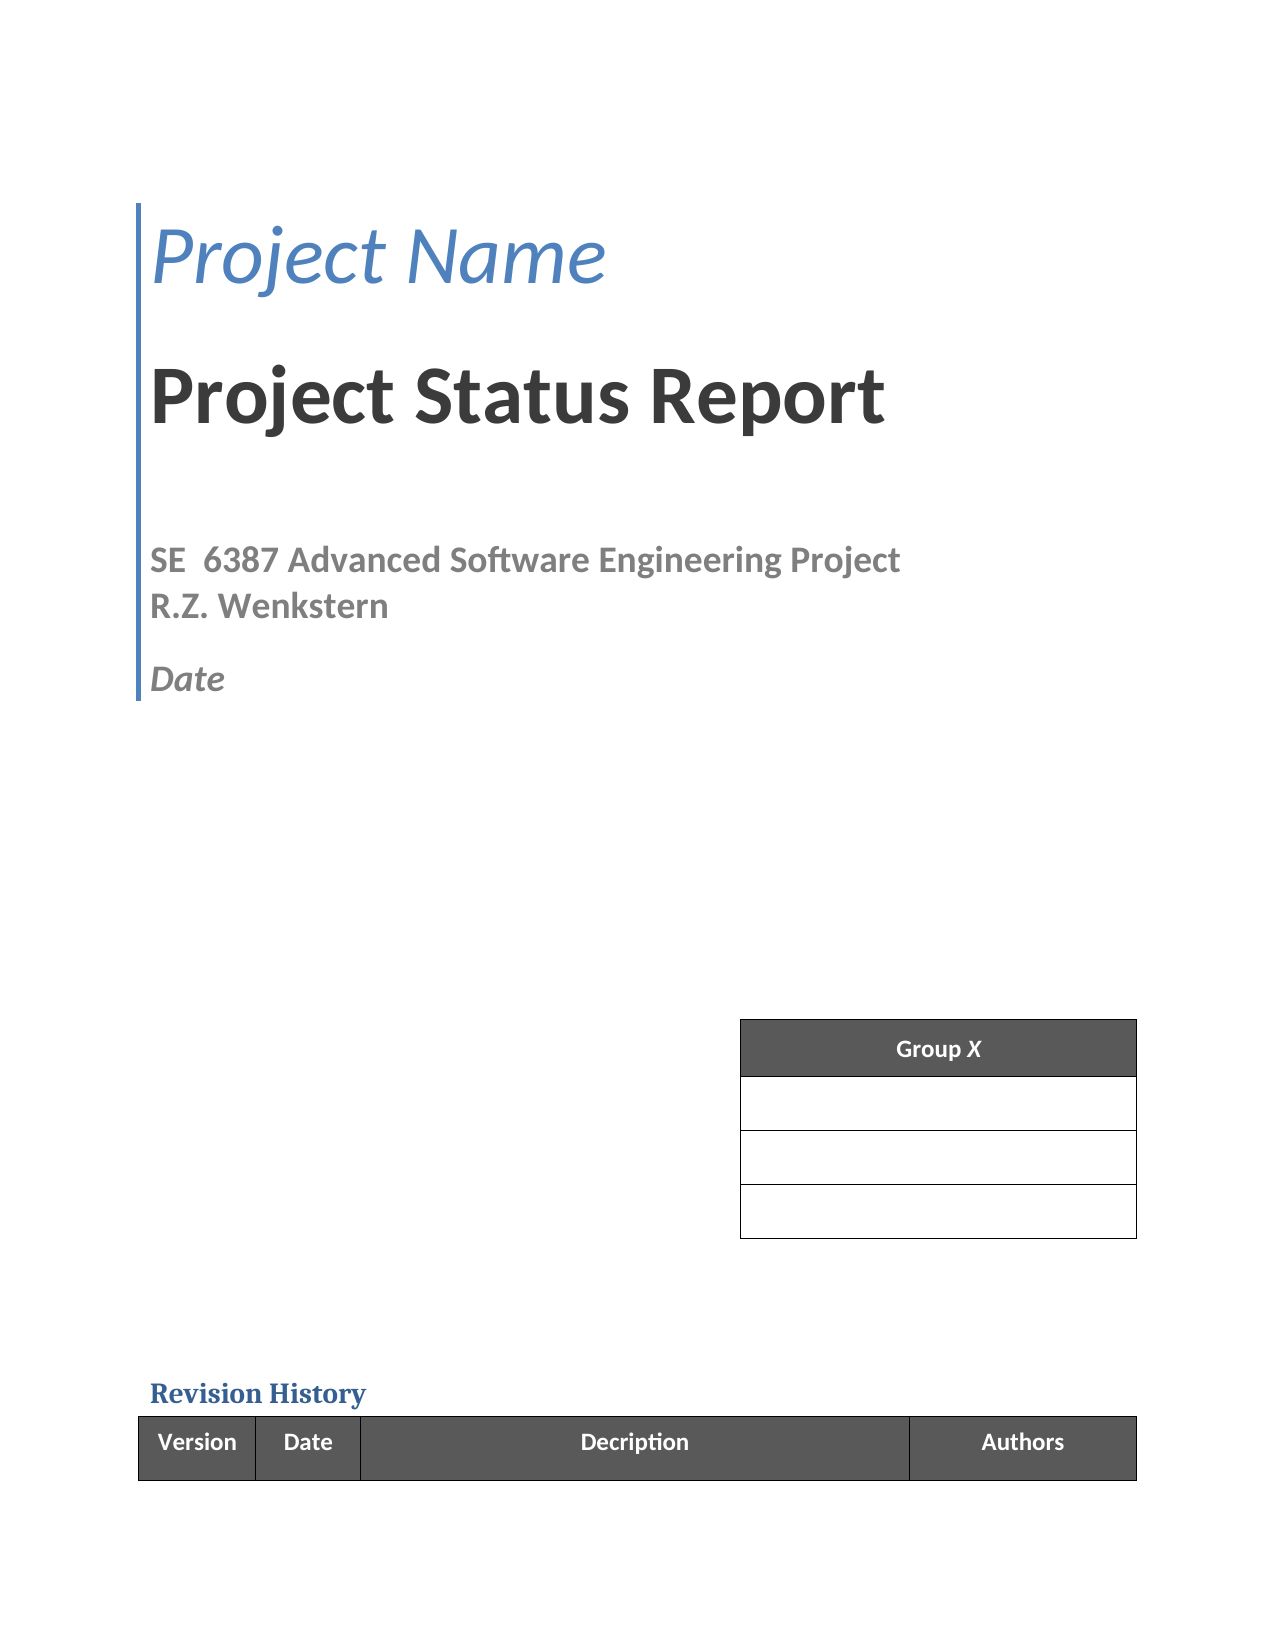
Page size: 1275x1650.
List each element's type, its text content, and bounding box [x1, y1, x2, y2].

table_cell SE 6387 Advanced Software Engineering Project R.Z. Wenkstern Date [141, 444, 1136, 701]
subtitle Revision History [150, 1378, 1125, 1411]
table_cell [741, 1131, 1136, 1184]
table_cell Project Status Report [141, 305, 1136, 444]
table_header Decription [361, 1417, 909, 1480]
table_header Date [256, 1417, 360, 1480]
table_cell [741, 1077, 1136, 1130]
table_cell [741, 1185, 1136, 1238]
table_header Group X [741, 1020, 1136, 1076]
table_header Project Name [141, 203, 1136, 305]
table_header Authors [910, 1417, 1136, 1480]
table_header Version [139, 1417, 255, 1480]
